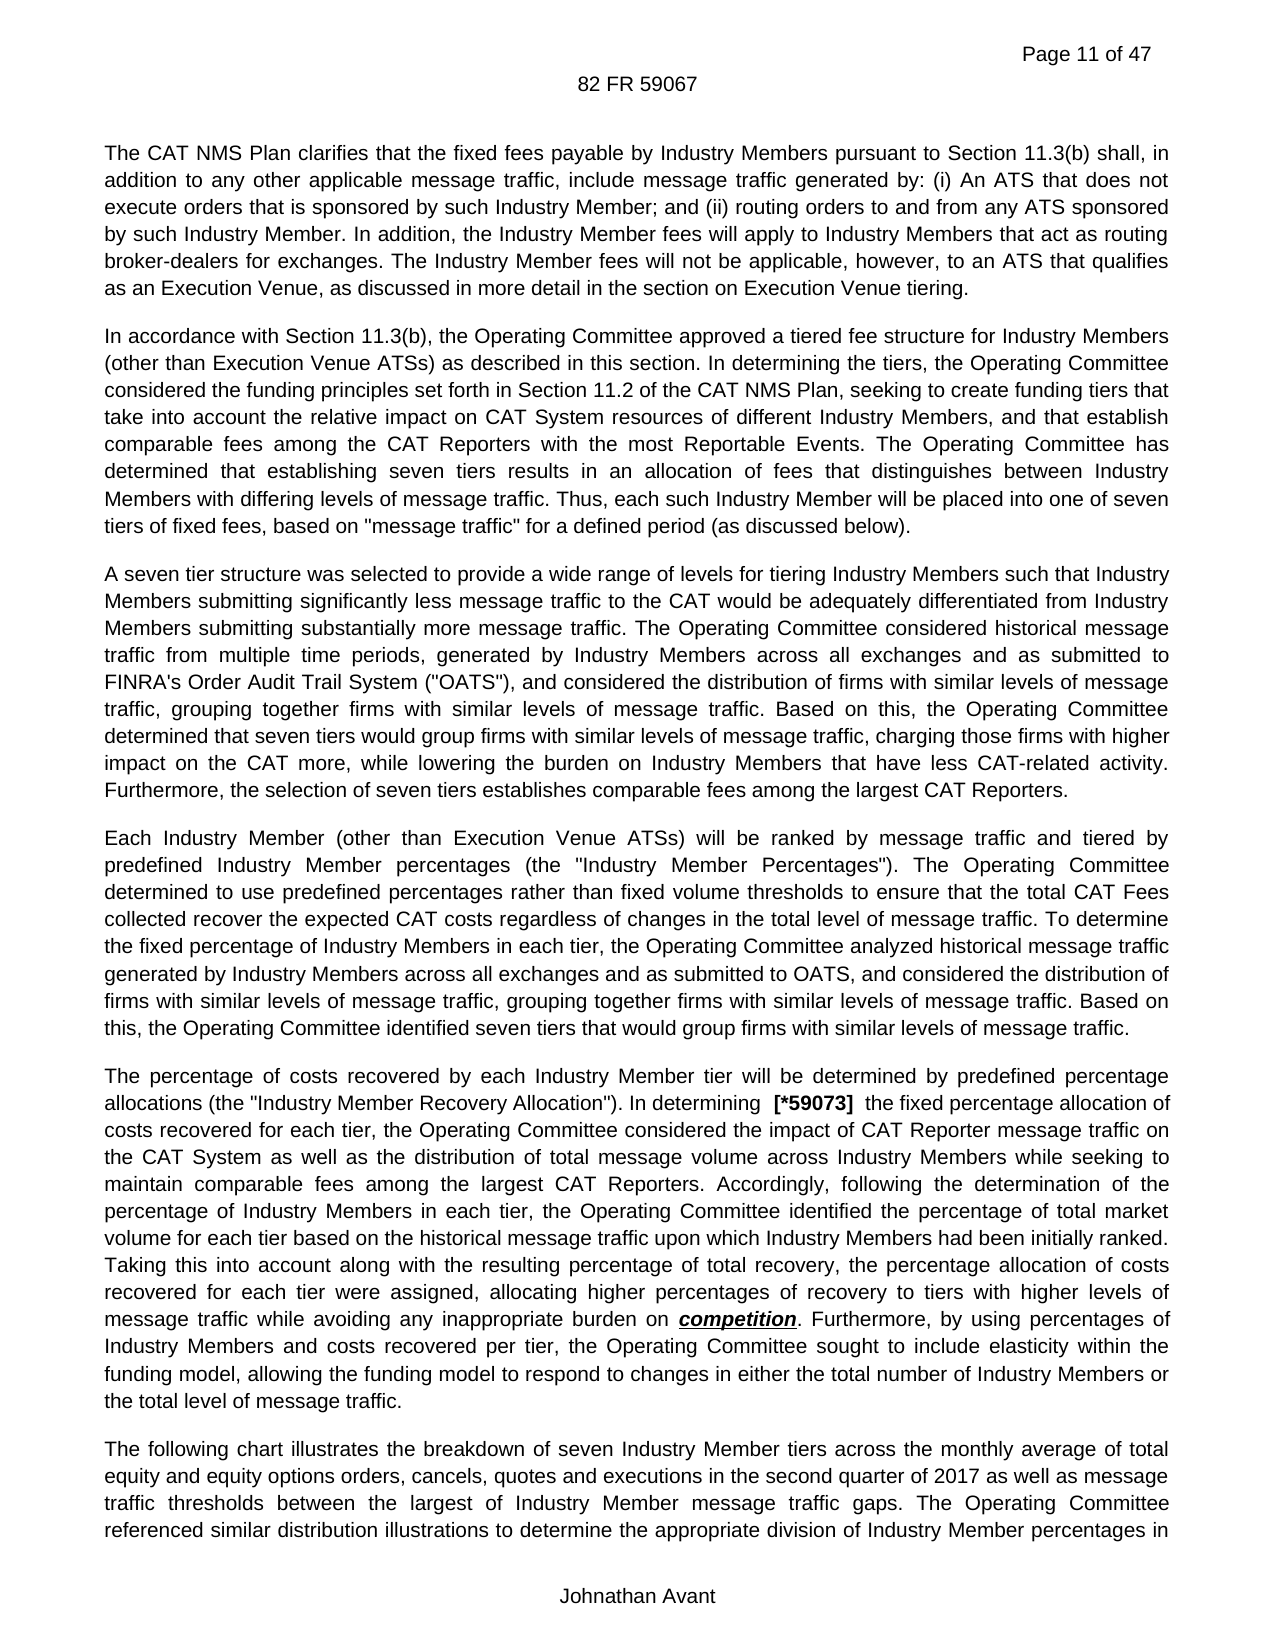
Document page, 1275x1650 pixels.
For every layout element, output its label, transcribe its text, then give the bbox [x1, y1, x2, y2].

text A seven tier structure was selected to provide a wide range of levels for tiering Industry Members such that Industry Members submitting significantly less message traffic to the CAT would be adequately differentiated from Industry Members submitting substantially more message traffic. The Operating Committee considered historical message traffic from multiple time periods, generated by Industry Members across all exchanges and as submitted to FINRA's Order Audit Trail System ("OATS"), and considered the distribution of firms with similar levels of message traffic, grouping together firms with similar levels of message traffic. Based on this, the Operating Committee determined that seven tiers would group firms with similar levels of message traffic, charging those firms with higher impact on the CAT more, while lowering the burden on Industry Members that have less CAT-related activity. Furthermore, the selection of seven tiers establishes comparable fees among the largest CAT Reporters. [104, 558, 1171, 802]
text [104, 1433, 1171, 1542]
text In accordance with Section 11.3(b), the Operating Committee approved a tiered fee structure for Industry Members (other than Execution Venue ATSs) as described in this section. In determining the tiers, the Operating Committee considered the funding principles set forth in Section 11.2 of the CAT NMS Plan, seeking to create funding tiers that take into account the relative impact on CAT System resources of different Industry Members, and that establish comparable fees among the CAT Reporters with the most Reportable Events. The Operating Committee has determined that establishing seven tiers results in an allocation of fees that distinguishes between Industry Members with differing levels of message traffic. Thus, each such Industry Member will be placed into one of seven tiers of fixed fees, based on "message traffic" for a defined period (as discussed below). [104, 321, 1171, 537]
text The CAT NMS Plan clarifies that the fixed fees payable by Industry Members pursuant to Section 11.3(b) shall, in addition to any other applicable message traffic, include message traffic generated by: (i) An ATS that does not execute orders that is sponsored by such Industry Member; and (ii) routing orders to and from any ATS sponsored by such Industry Member. In addition, the Industry Member fees will apply to Industry Members that act as routing broker-dealers for exchanges. The Industry Member fees will not be applicable, however, to an ATS that qualifies as an Execution Venue, as discussed in more detail in the section on Execution Venue tiering. [104, 137, 1171, 300]
text Each Industry Member (other than Execution Venue ATSs) will be ranked by message traffic and tiered by predefined Industry Member percentages (the "Industry Member Percentages"). The Operating Committee determined to use predefined percentages rather than fixed volume thresholds to ensure that the total CAT Fees collected recover the expected CAT costs regardless of changes in the total level of message traffic. To determine the fixed percentage of Industry Members in each tier, the Operating Committee analyzed historical message traffic generated by Industry Members across all exchanges and as submitted to OATS, and considered the distribution of firms with similar levels of message traffic, grouping together firms with similar levels of message traffic. Based on this, the Operating Committee identified seven tiers that would group firms with similar levels of message traffic. [104, 823, 1171, 1039]
text The percentage of costs recovered by each Industry Member tier will be determined by predefined percentage allocations (the "Industry Member Recovery Allocation"). In determining [*59073] the fixed percentage allocation of costs recovered for each tier, the Operating Committee considered the impact of CAT Reporter message traffic on the CAT System as well as the distribution of total message volume across Industry Members while seeking to maintain comparable fees among the largest CAT Reporters. Accordingly, following the determination of the percentage of Industry Members in each tier, the Operating Committee identified the percentage of total market volume for each tier based on the historical message traffic upon which Industry Members had been initially ranked. Taking this into account along with the resulting percentage of total recovery, the percentage allocation of costs recovered for each tier were assigned, allocating higher percentages of recovery to tiers with higher levels of message traffic while avoiding any inappropriate burden on competition. Furthermore, by using percentages of Industry Members and costs recovered per tier, the Operating Committee sought to include elasticity within the funding model, allowing the funding model to respond to changes in either the total number of Industry Members or the total level of message traffic. [104, 1060, 1171, 1412]
